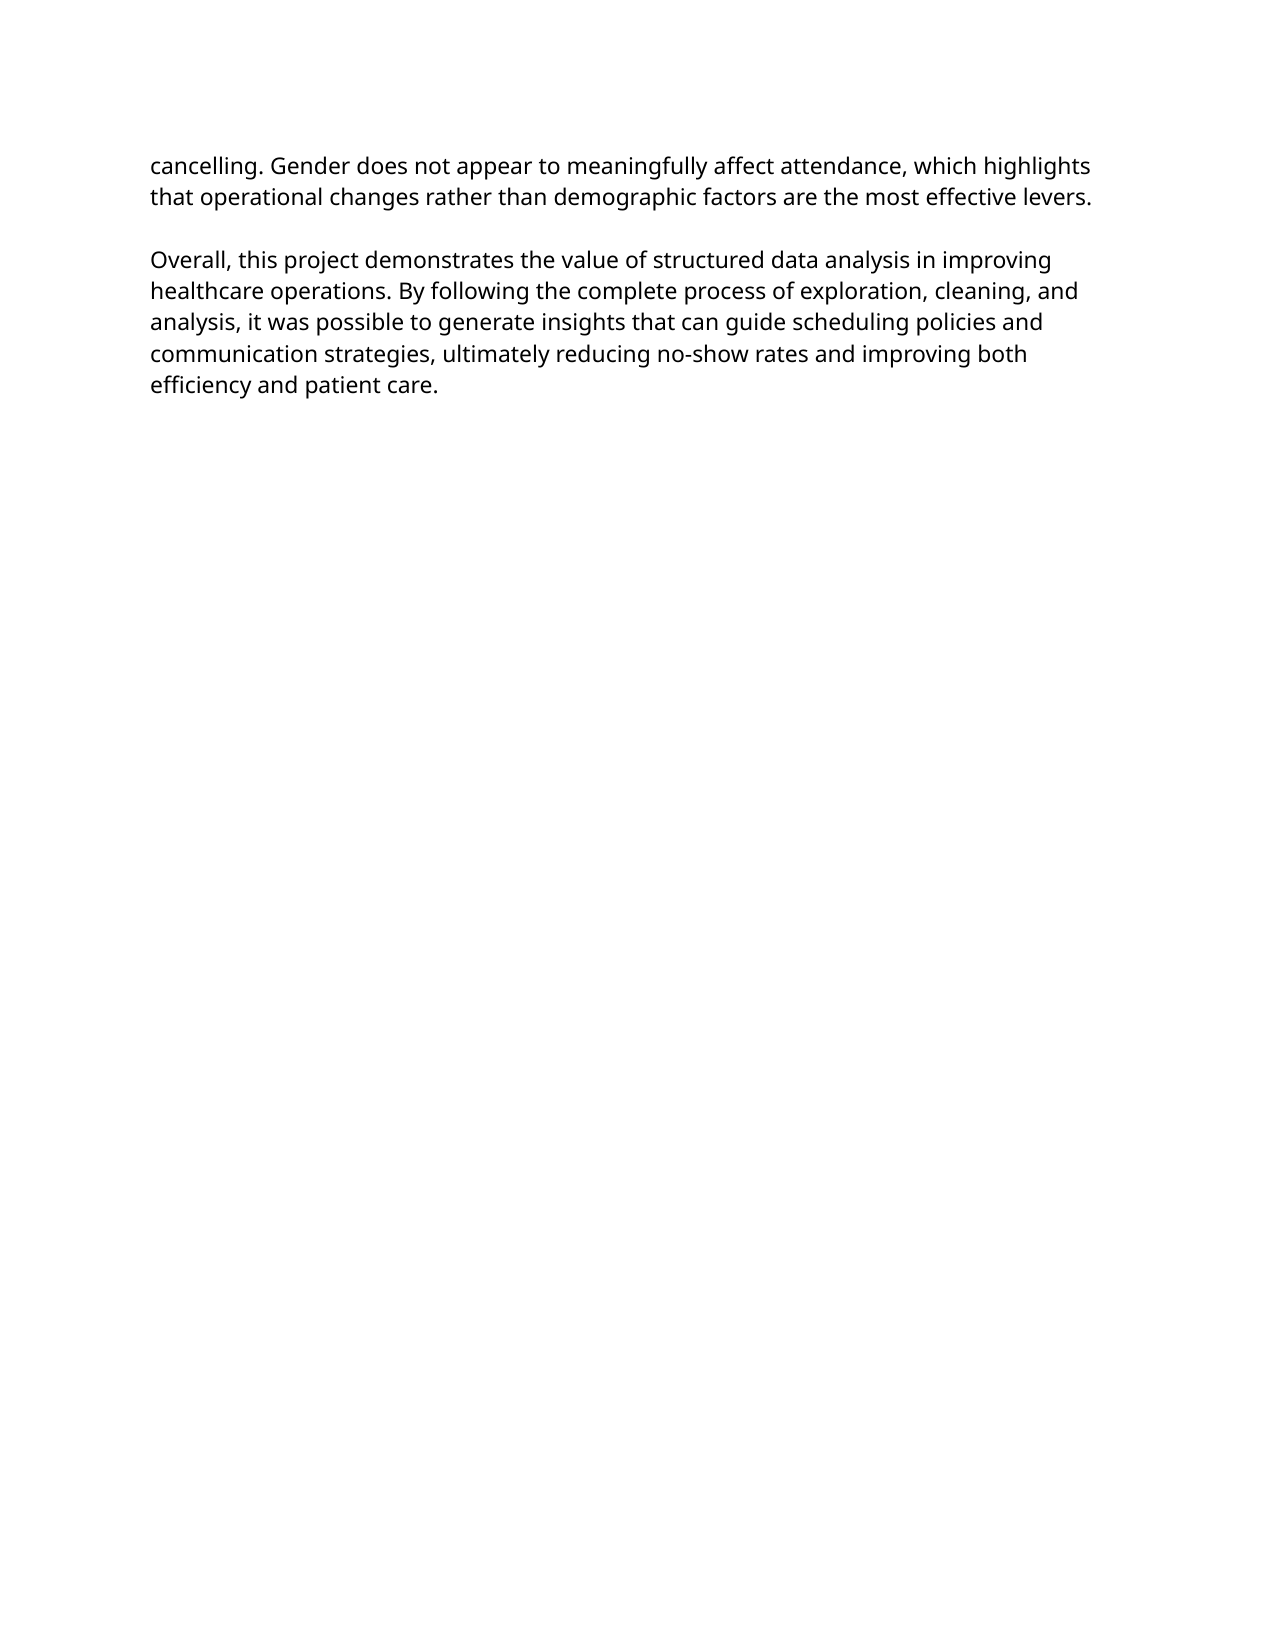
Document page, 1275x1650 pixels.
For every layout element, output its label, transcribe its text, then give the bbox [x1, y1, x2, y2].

text Overall, this project demonstrates the value of structured data analysis in improving healthcare operations. By following the complete process of exploration, cleaning, and analysis, it was possible to generate insights that can guide scheduling policies and communication strategies, ultimately reducing no-show rates and improving both efficiency and patient care. [150, 244, 1125, 400]
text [150, 150, 1125, 212]
